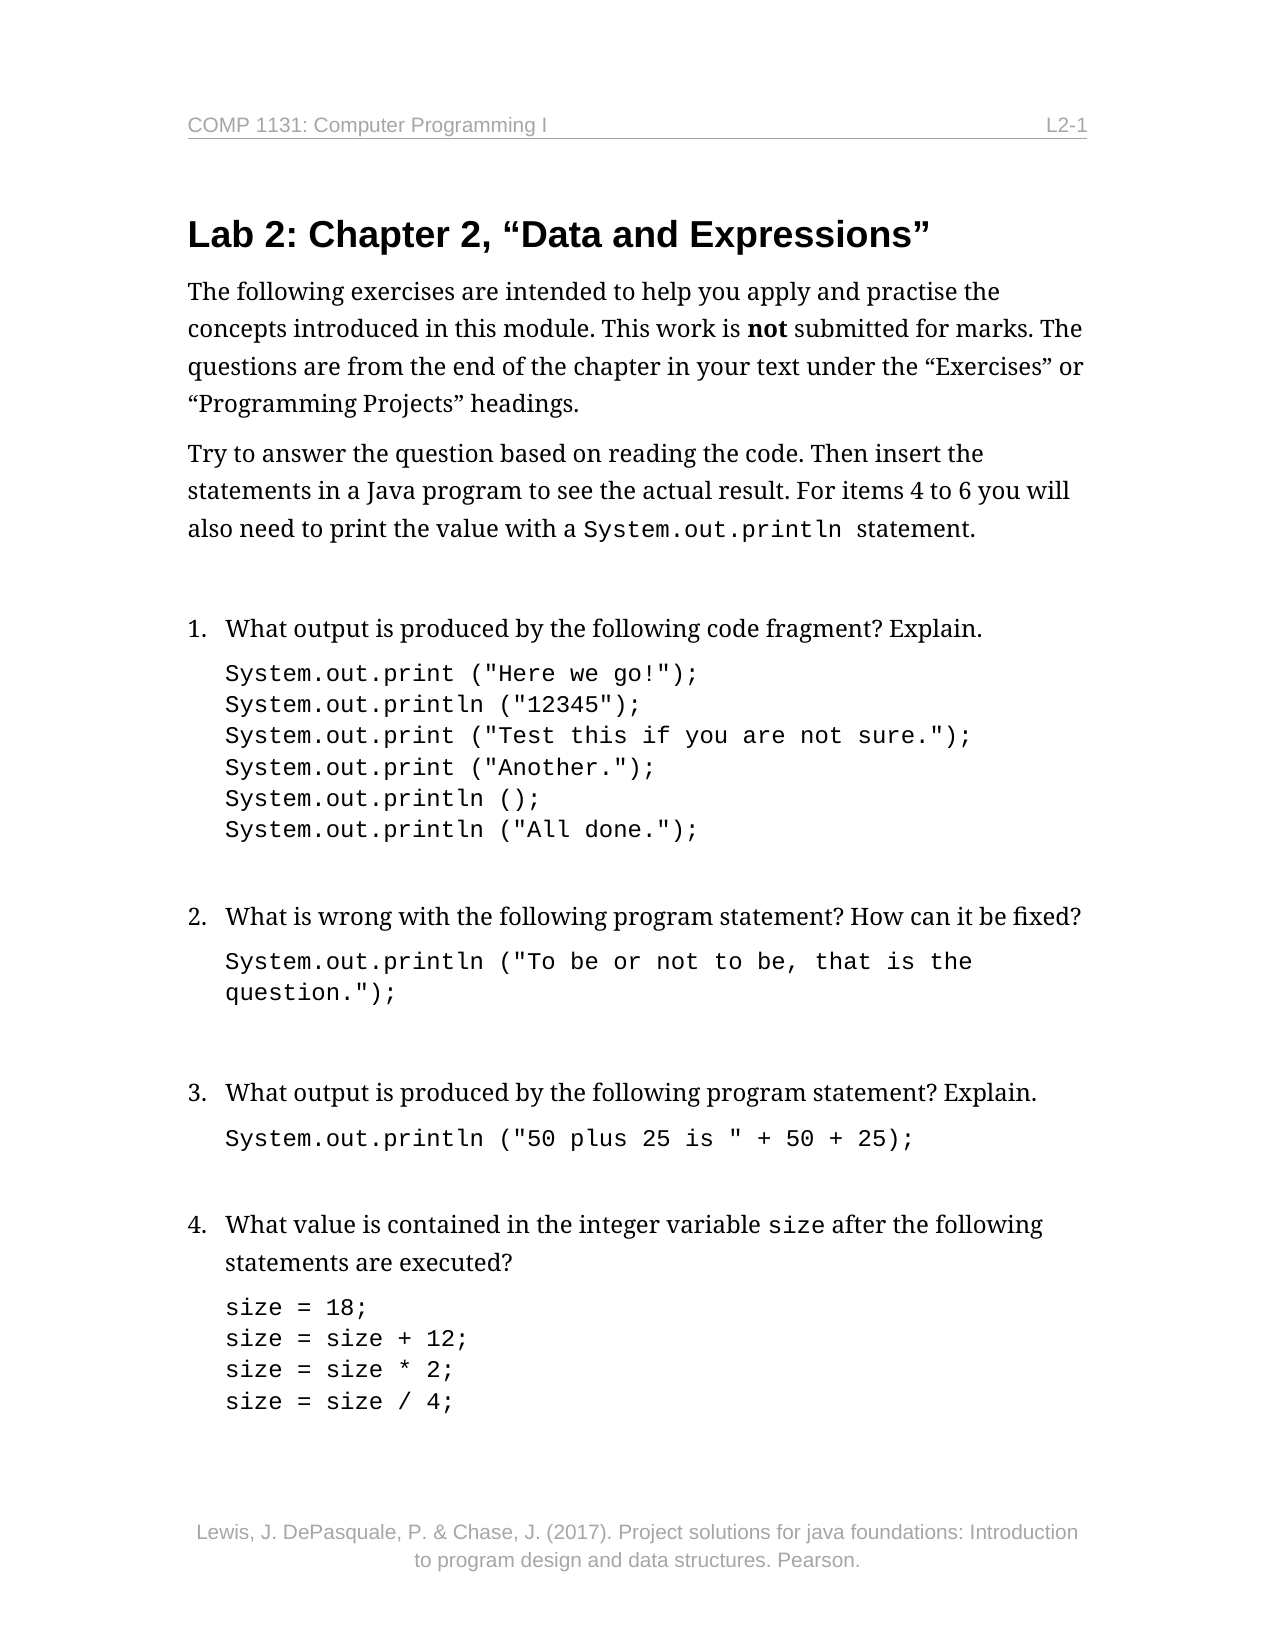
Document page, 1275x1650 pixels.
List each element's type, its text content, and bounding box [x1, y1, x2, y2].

text Try to answer the question based on reading the code. Then insert the statements in a Java program to see the actual result. For items 4 to 6 you will also need to print the value with a System.out.println statement. [187, 437, 1087, 544]
text System.out.println ("50 plus 25 is " + 50 + 25); [225, 1126, 1087, 1191]
text The following exercises are intended to help you apply and practise the concepts introduced in this module. This work is not submitted for marks. The questions are from the end of the chapter in your text under the “Exercises” or “Programming Projects” headings. [187, 274, 1087, 419]
list What output is produced by the following code fragment? Explain. [187, 612, 1087, 644]
list What is wrong with the following program statement? How can it be fixed? [187, 899, 1087, 932]
list What value is contained in the integer variable size after the following statements are executed? [187, 1208, 1087, 1278]
list What output is produced by the following program statement? Explain. [187, 1076, 1087, 1109]
text size = 18; size = size + 12; size = size * 2; size = size / 4; [225, 1295, 1087, 1416]
text System.out.println ("To be or not to be, that is the question."); [225, 949, 1087, 1008]
subtitle Lab 2: Chapter 2, “Data and Expressions” [187, 212, 1087, 256]
text System.out.print ("Here we go!"); System.out.println ("12345"); System.out.print ("Test this if you are not sure."); System.out.print ("Another."); System.out.println (); System.out.println ("All done."); [225, 661, 1087, 882]
